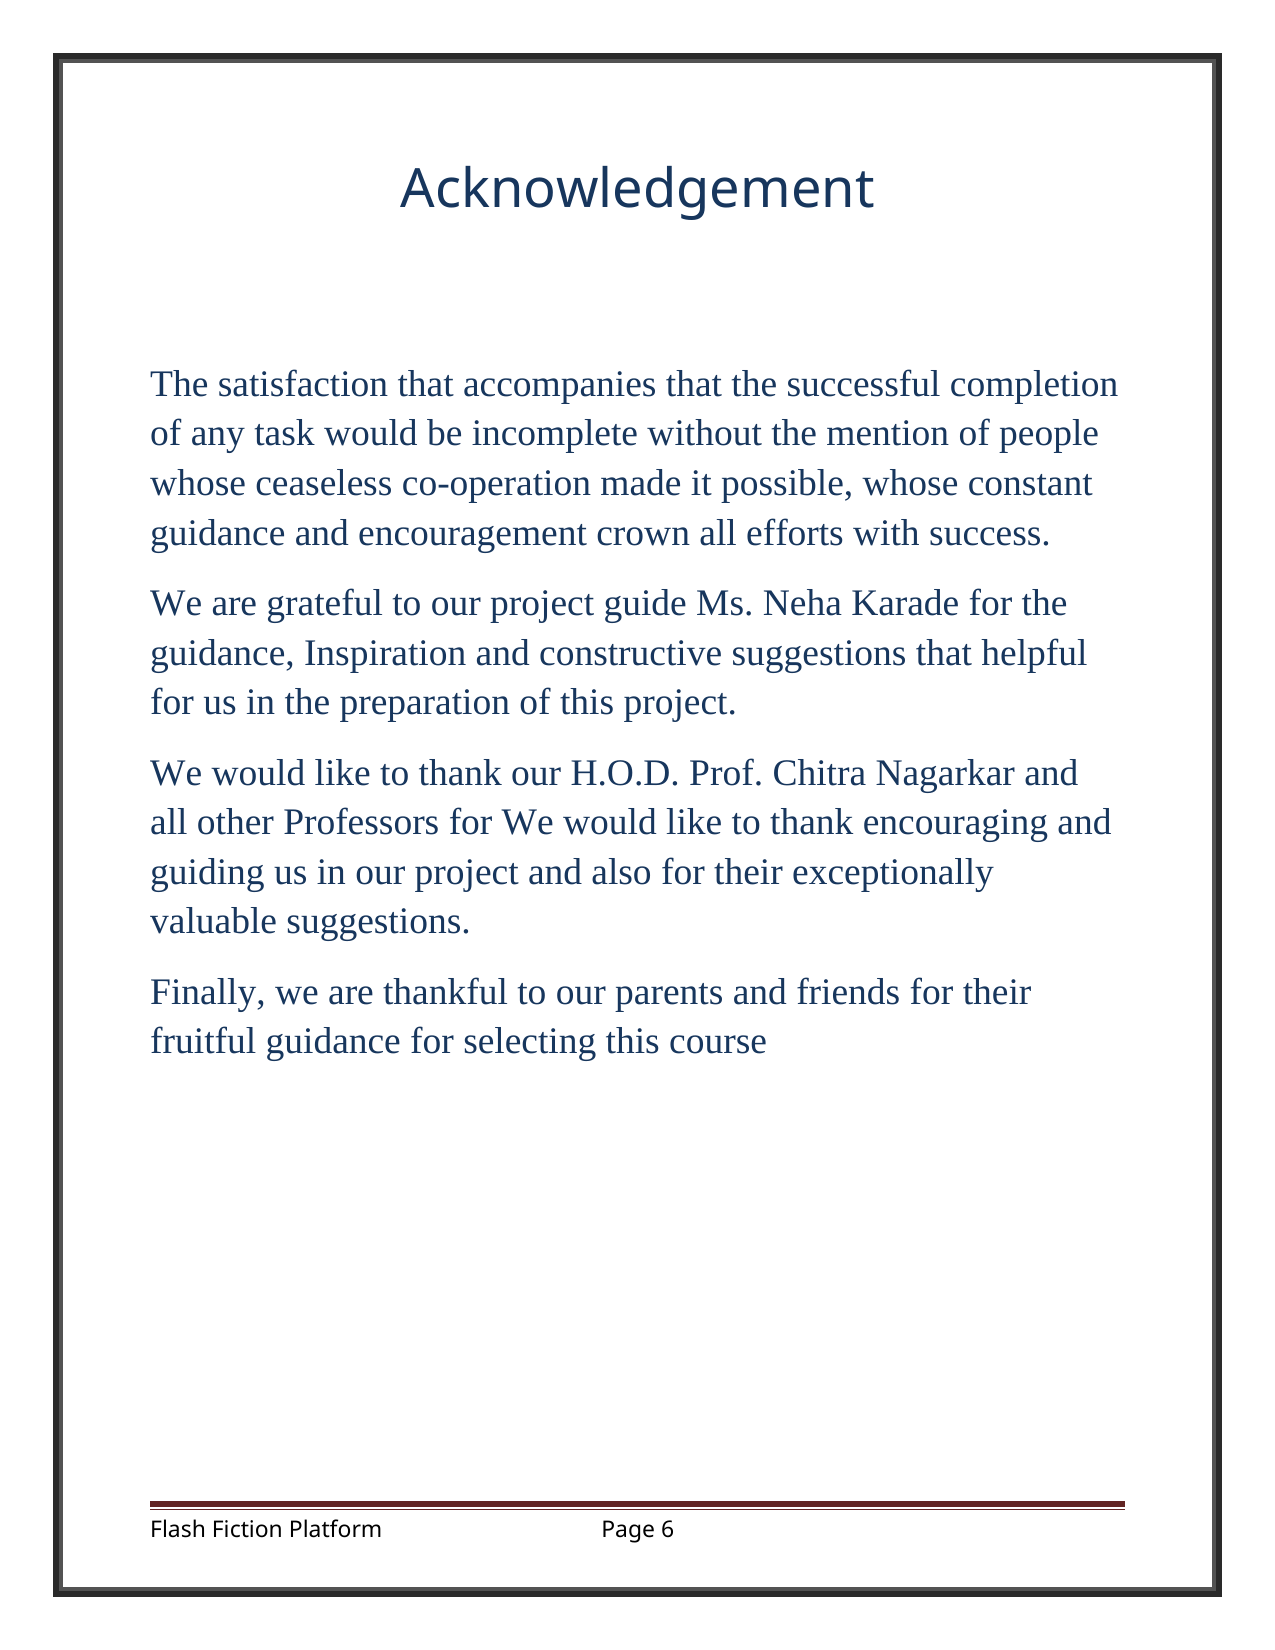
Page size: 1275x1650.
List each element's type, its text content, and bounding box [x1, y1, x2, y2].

text Acknowledgement [150, 150, 1125, 224]
text We would like to thank our H.O.D. Prof. Chitra Nagarkar and all other Professors for We would like to thank encouraging and guiding us in our project and also for their exceptionally valuable suggestions. [150, 750, 1125, 942]
text The satisfaction that accompanies that the successful completion of any task would be incomplete without the mention of people whose ceaseless co-operation made it possible, whose constant guidance and encouragement crown all efforts with success. [150, 361, 1125, 553]
text Finally, we are thankful to our parents and friends for their fruitful guidance for selecting this course [150, 969, 1125, 1062]
text We are grateful to our project guide Ms. Neha Karade for the guidance, Inspiration and constructive suggestions that helpful for us in the preparation of this project. [150, 580, 1125, 723]
